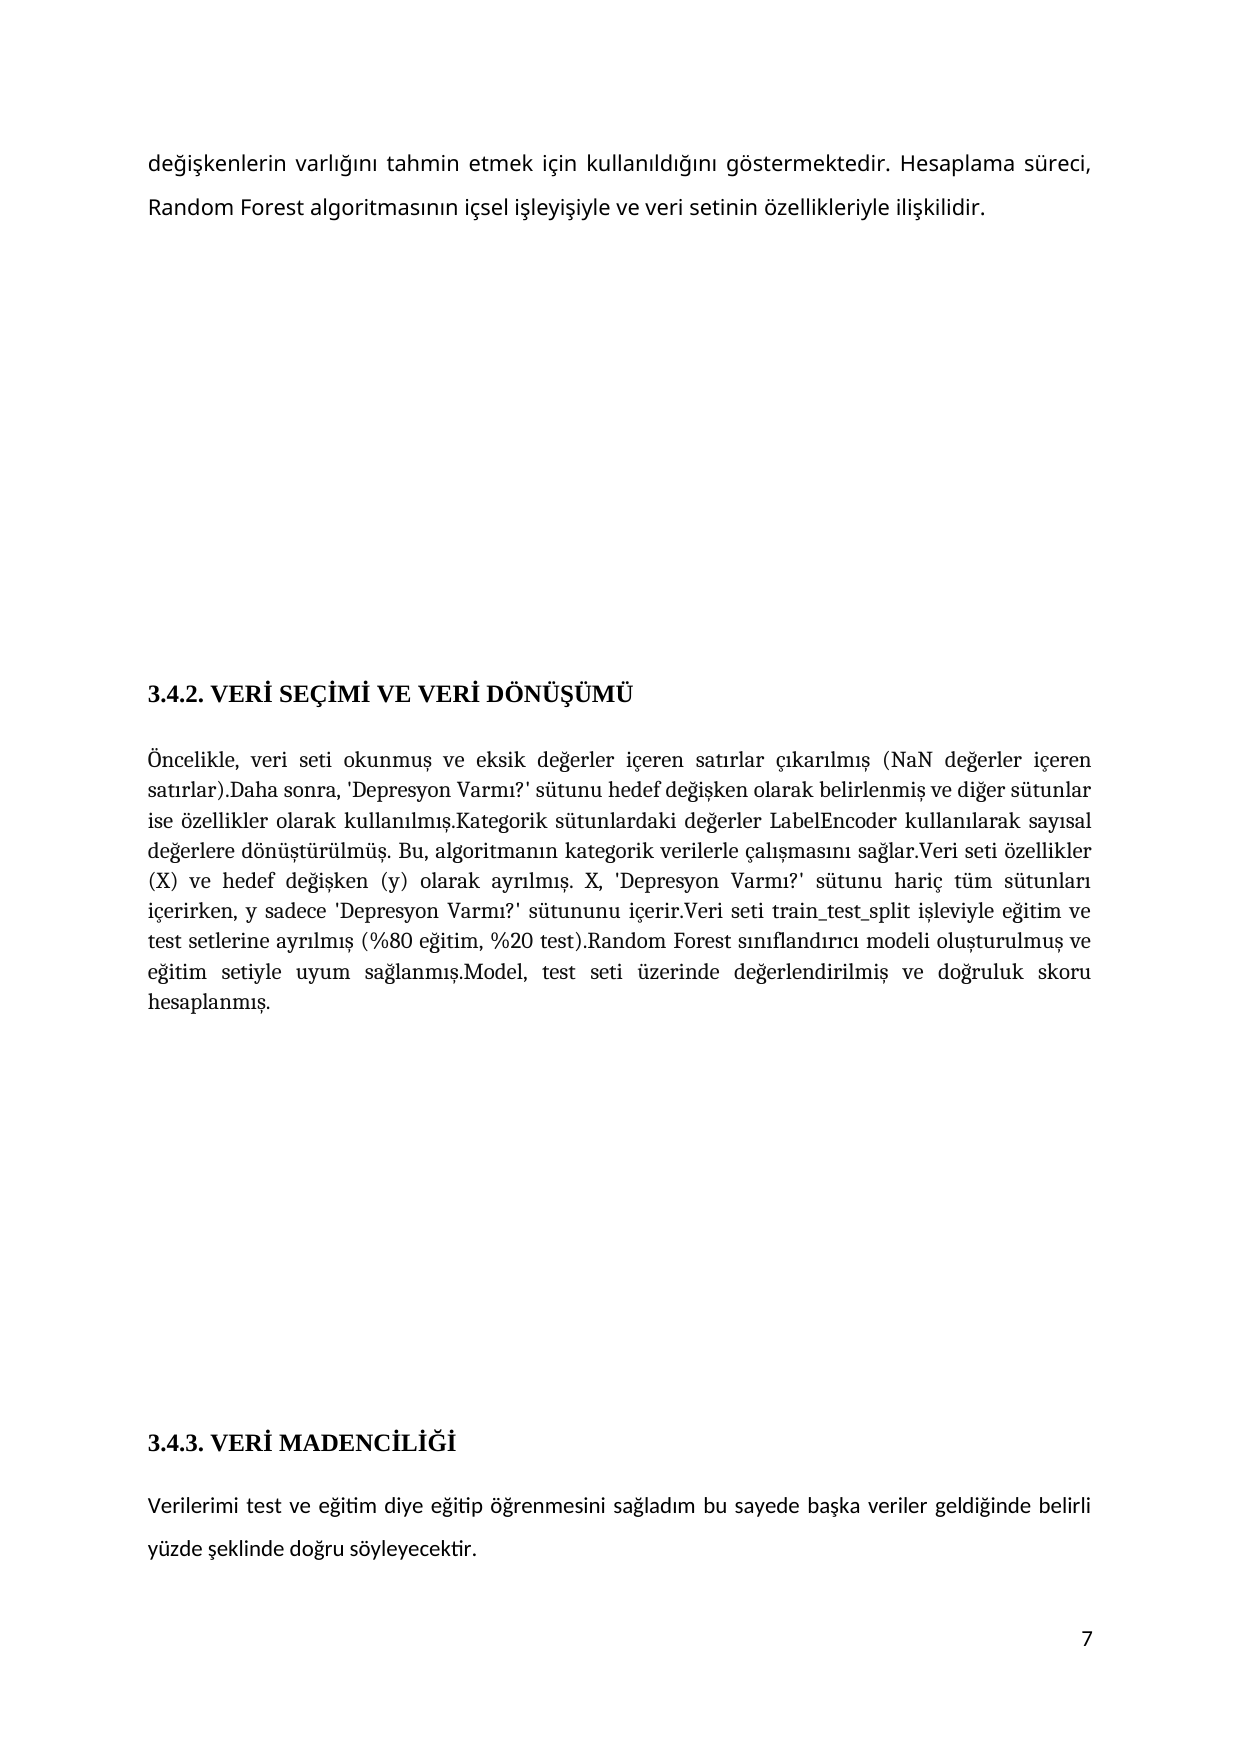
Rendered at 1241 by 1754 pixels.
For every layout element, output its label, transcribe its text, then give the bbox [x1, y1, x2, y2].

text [148, 148, 1093, 222]
text 3.4.3. VERİ MADENCİLİĞİ [148, 1428, 1093, 1456]
text Öncelikle, veri seti okunmuş ve eksik değerler içeren satırlar çıkarılmış (NaN değerler içeren satırlar).Daha sonra, 'Depresyon Varmı?' sütunu hedef değişken olarak belirlenmiş ve diğer sütunlar ise özellikler olarak kullanılmış.Kategorik sütunlardaki değerler LabelEncoder kullanılarak sayısal değerlere dönüştürülmüş. Bu, algoritmanın kategorik verilerle çalışmasını sağlar.Veri seti özellikler (X) ve hedef değişken (y) olarak ayrılmış. X, 'Depresyon Varmı?' sütunu hariç tüm sütunları içerirken, y sadece 'Depresyon Varmı?' sütununu içerir.Veri seti train_test_split işleviyle eğitim ve test setlerine ayrılmış (%80 eğitim, %20 test).Random Forest sınıflandırıcı modeli oluşturulmuş ve eğitim setiyle uyum sağlanmış.Model, test seti üzerinde değerlendirilmiş ve doğruluk skoru hesaplanmış. [148, 747, 1093, 1015]
text 3.4.2. VERİ SEÇİMİ VE VERİ DÖNÜŞÜMÜ [148, 679, 1093, 708]
text Verilerimi test ve eğitim diye eğitip öğrenmesini sağladım bu sayede başka veriler geldiğinde belirli yüzde şeklinde doğru söyleyecektir. [148, 1492, 1093, 1562]
